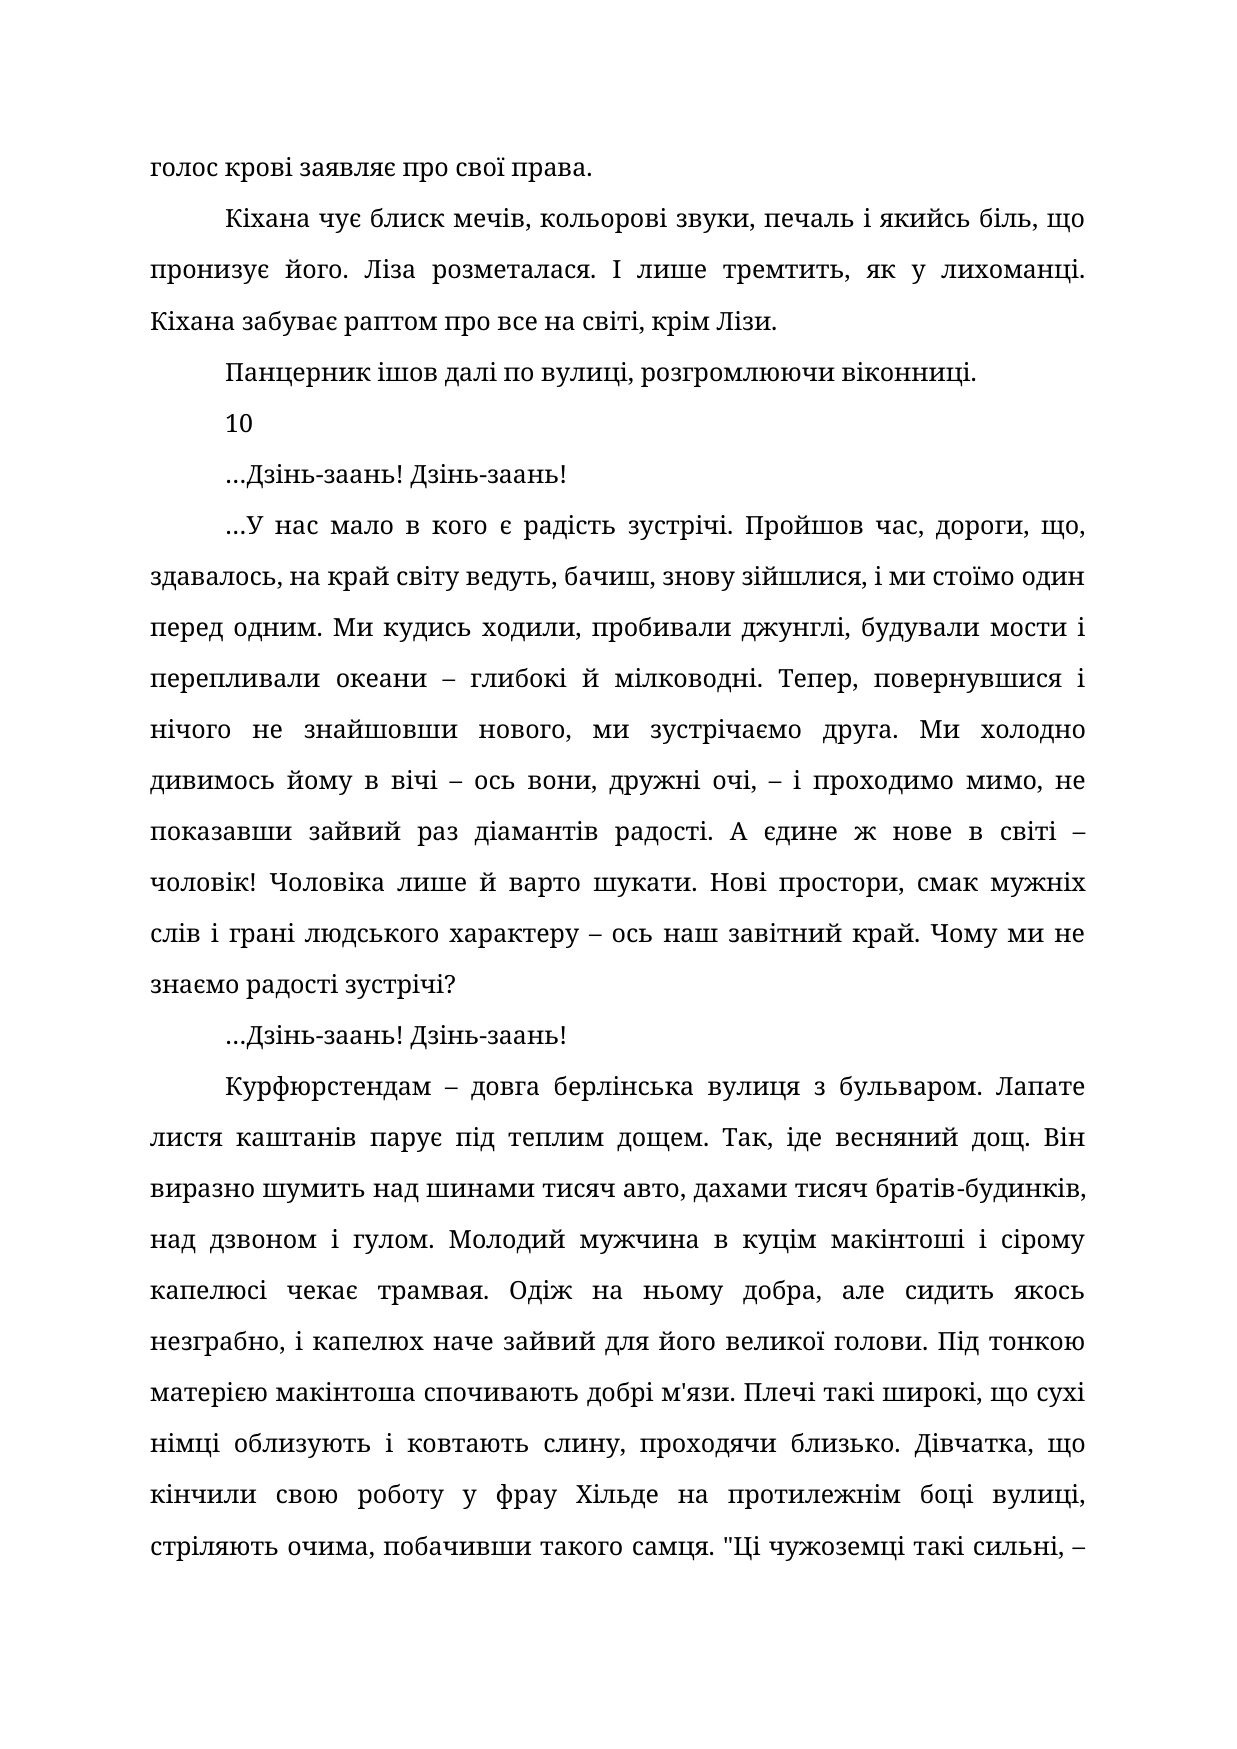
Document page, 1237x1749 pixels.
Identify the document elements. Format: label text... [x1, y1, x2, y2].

text Кіхана чує блиск мечів, кольорові звуки, печаль і якийсь біль, що пронизує його. Ліза розметалася. І лише тремтить, як у лихоманці. Кіхана забуває раптом про все на світі, крім Лізи. [150, 201, 1086, 337]
text …У нас мало в кого є радість зустрічі. Пройшов час, дороги, що, здавалось, на край світу ведуть, бачиш, знову зійшлися, і ми стоїмо один перед одним. Ми кудись ходили, пробивали джунглі, будували мости і перепливали океани – глибокі й мілководні. Тепер, повернувшися і нічого не знайшовши нового, ми зустрічаємо друга. Ми холодно дивимось йому в вічі – ось вони, дружні очі, – і проходимо мимо, не показавши зайвий раз діамантів радості. А єдине ж нове в світі – чоловік! Чоловіка лише й варто шукати. Нові простори, смак мужніх слів і грані людського характеру – ось наш завітний край. Чому ми не знаємо радості зустрічі? [150, 507, 1086, 1001]
text Панцерник ішов далі по вулиці, розгромлюючи віконниці. [150, 354, 1086, 388]
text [150, 1069, 1086, 1562]
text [150, 150, 1086, 184]
text 10 [150, 405, 1086, 439]
text …Дзінь‑заань! Дзінь‑заань! [150, 1018, 1086, 1052]
text …Дзінь‑заань! Дзінь‑заань! [150, 456, 1086, 490]
